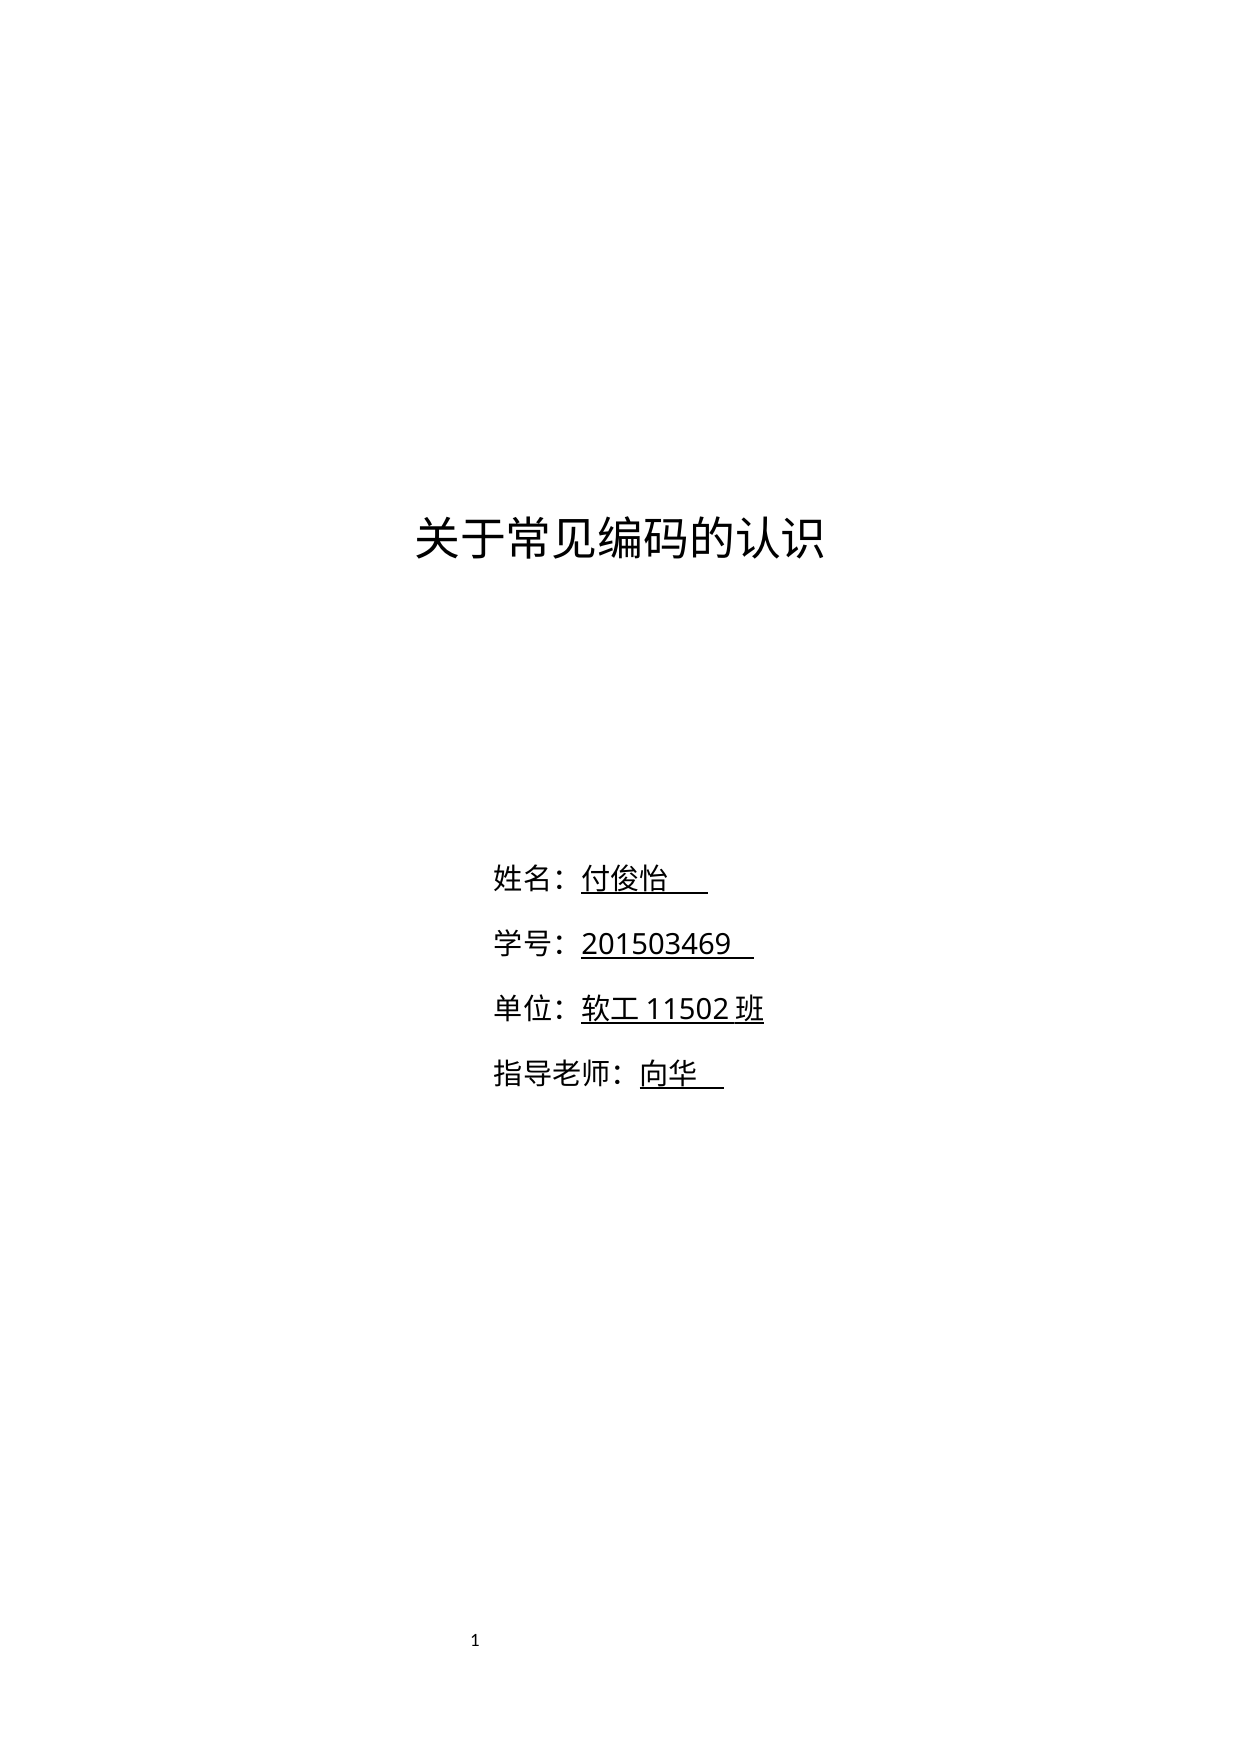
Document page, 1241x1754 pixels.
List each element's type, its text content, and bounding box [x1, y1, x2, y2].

text 关于常见编码的认识 [187, 487, 1053, 584]
text 单位：软工11502班 [494, 974, 1053, 1039]
text 指导老师：向华 [494, 1039, 1053, 1104]
text 学号：201503469 [494, 909, 1053, 974]
text 姓名：付俊怡 [494, 844, 1053, 909]
